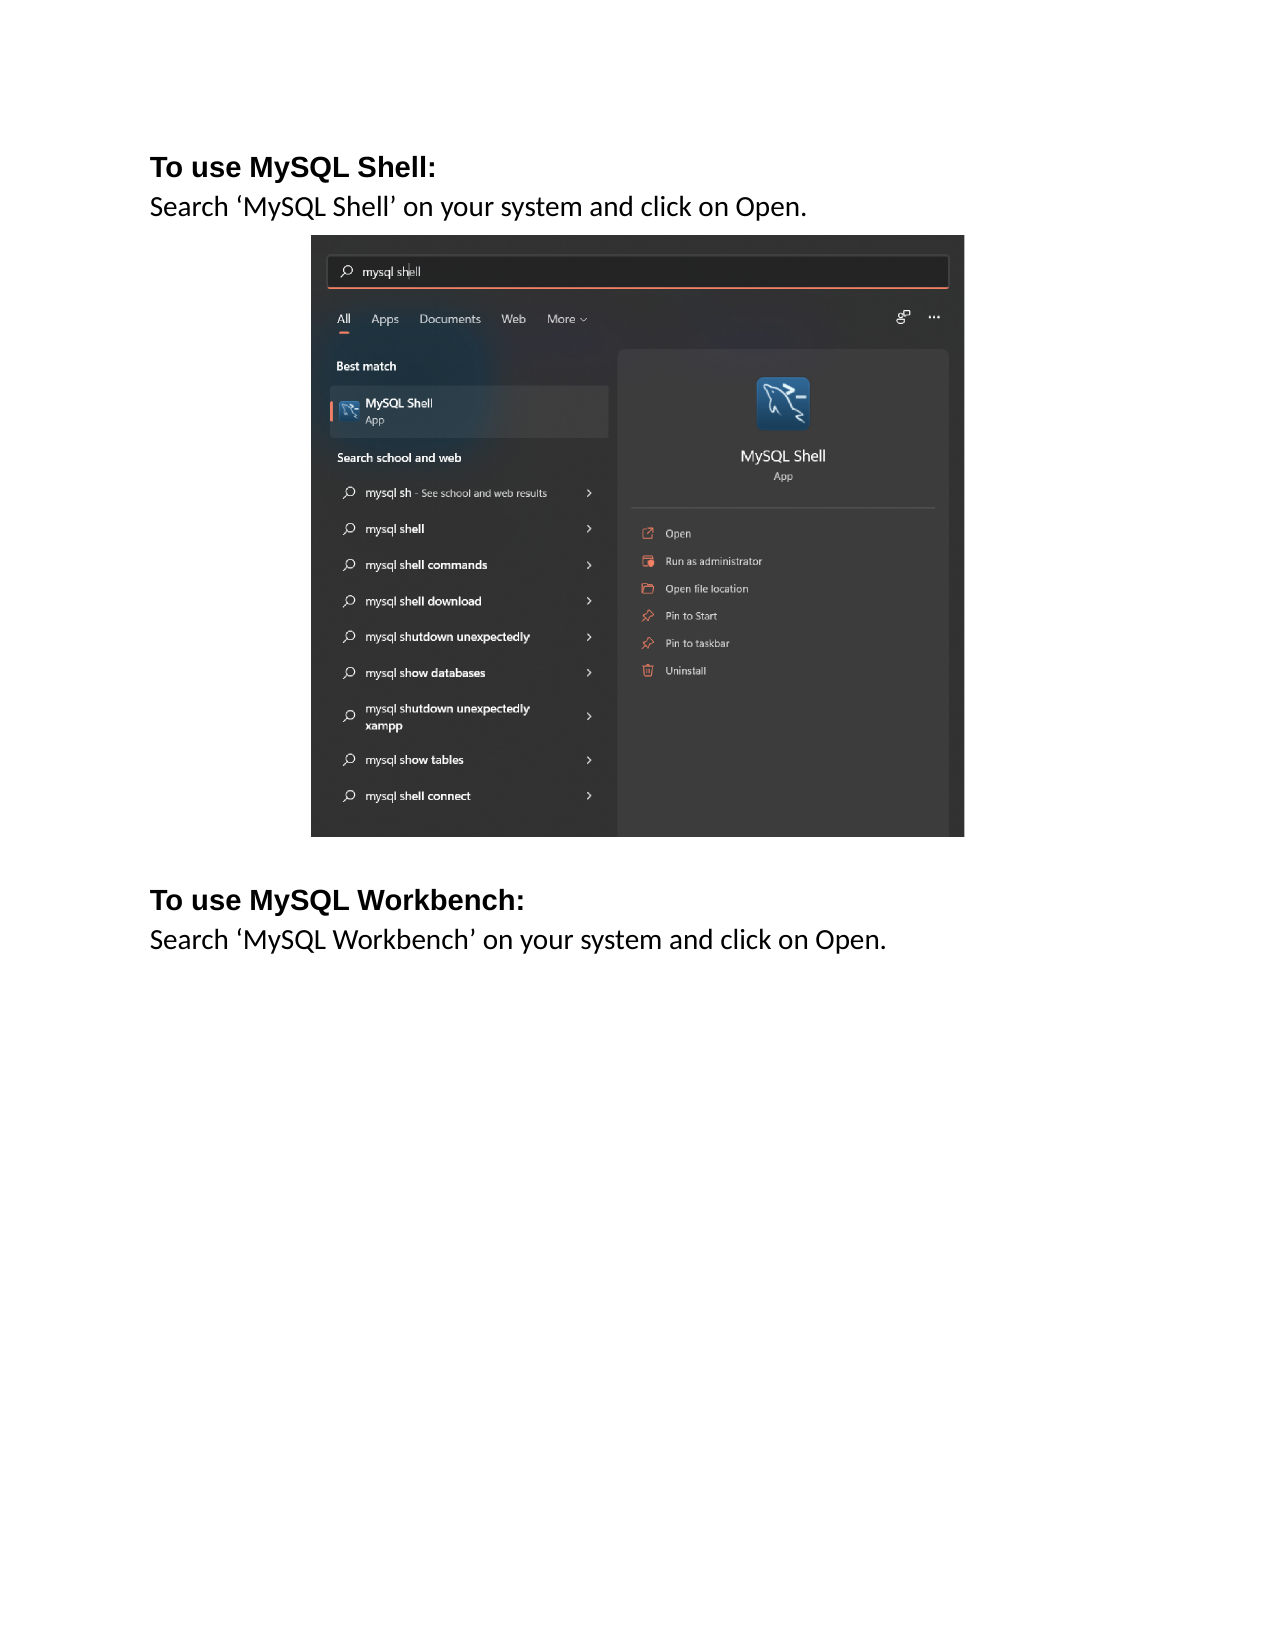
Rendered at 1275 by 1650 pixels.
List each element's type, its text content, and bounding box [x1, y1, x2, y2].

text Search ‘MySQL Shell’ on your system and click on Open. [149, 188, 1125, 224]
text To use MySQL Shell: [149, 150, 1125, 183]
picture [311, 234, 965, 837]
text Search ‘MySQL Workbench’ on your system and click on Open. [149, 921, 1125, 957]
text To use MySQL Workbench: [149, 883, 1125, 917]
